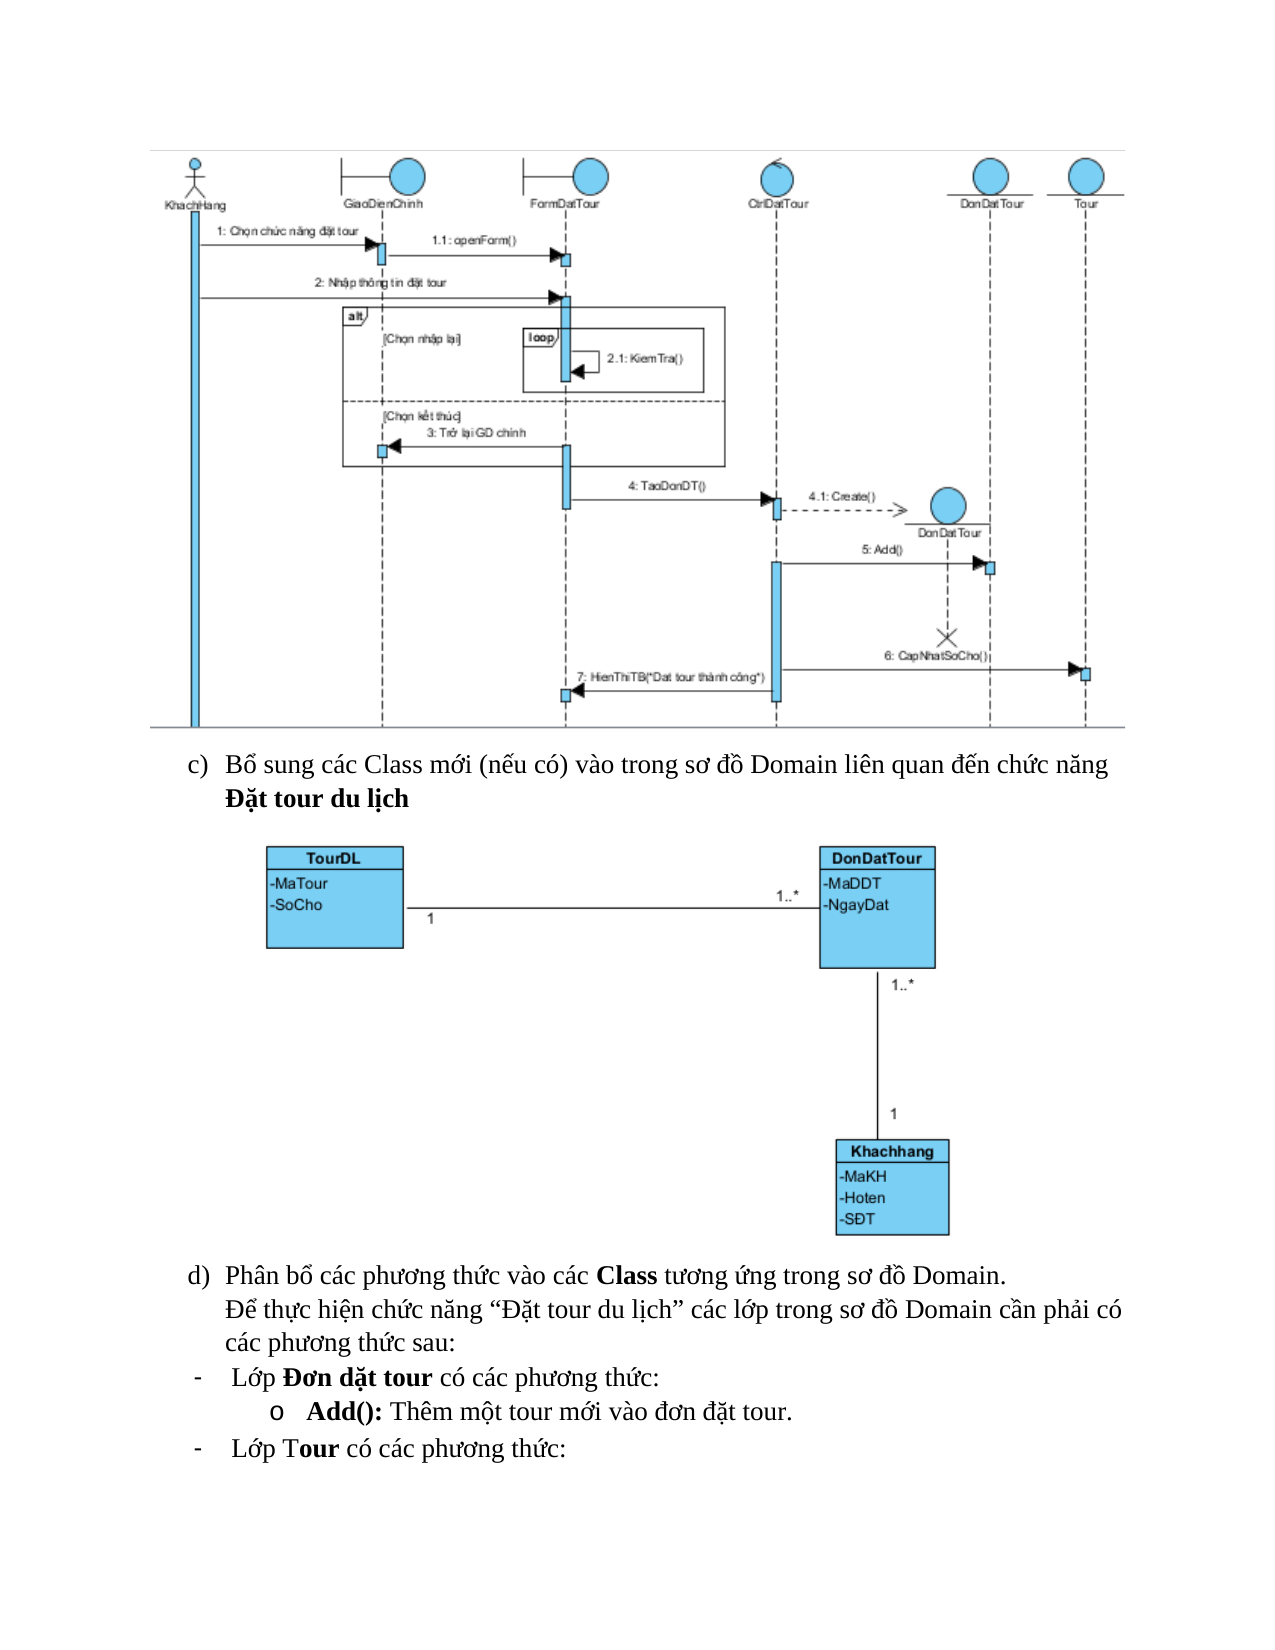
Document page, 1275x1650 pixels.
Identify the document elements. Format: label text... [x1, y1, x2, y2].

list Phân bổ các phương thức vào các Class tương ứng trong sơ đồ Domain. [187, 1259, 1125, 1290]
picture [150, 150, 1125, 730]
list Để thực hiện chức năng “Đặt tour du lịch” các lớp trong sơ đồ Domain cần phải có các phương thức sau: [225, 1293, 1125, 1357]
list Lớp Đơn dặt tour có các phương thức: [194, 1360, 1125, 1393]
picture [225, 815, 1001, 1257]
list Lớp Tour có các phương thức: [194, 1431, 1125, 1464]
list Bổ sung các Class mới (nếu có) vào trong sơ đồ Domain liên quan đến chức năng Đặt tour du lịch [187, 749, 1125, 813]
list Add(): Thêm một tour mới vào đơn đặt tour. [269, 1395, 1125, 1429]
